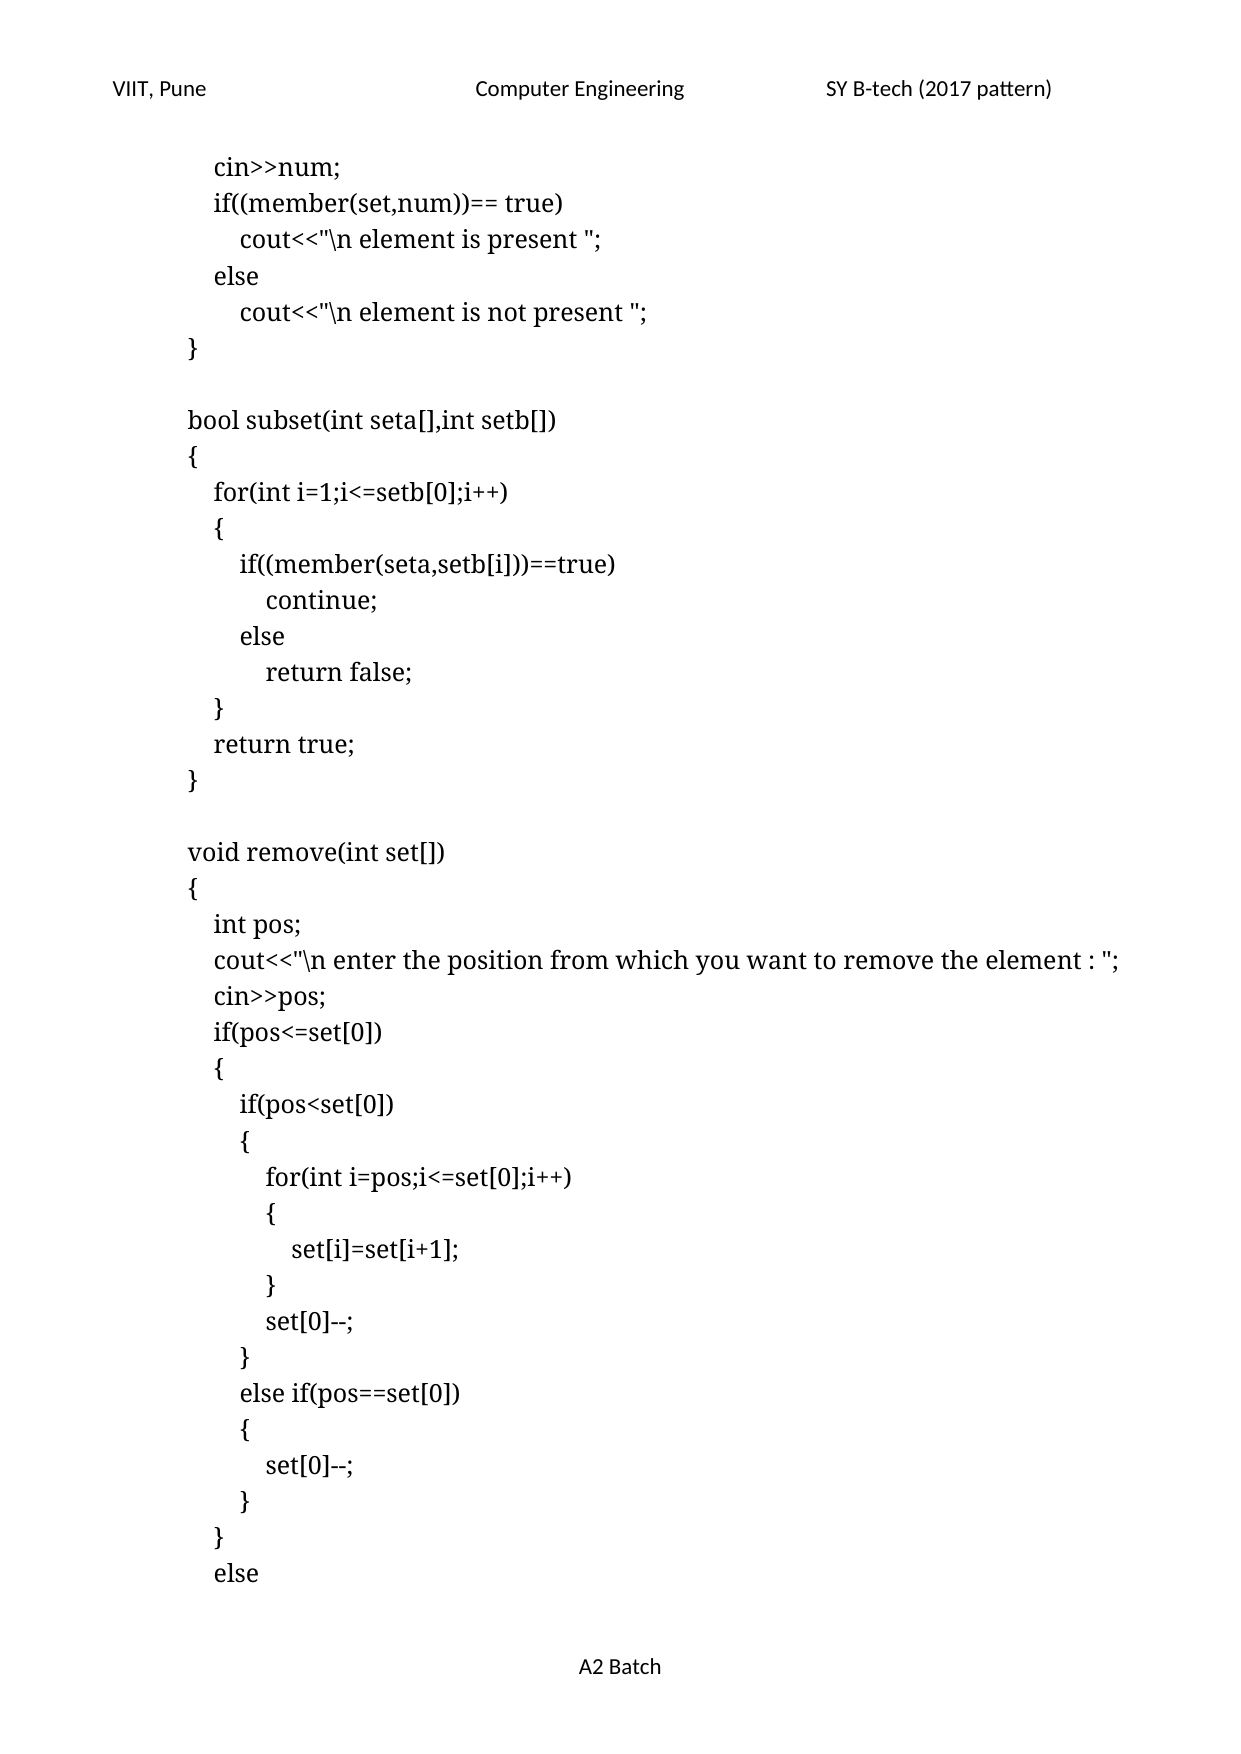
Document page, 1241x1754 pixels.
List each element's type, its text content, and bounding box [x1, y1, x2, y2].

list continue; [187, 582, 1128, 617]
list } [187, 1267, 1128, 1301]
list set[0]--; [187, 1303, 1128, 1337]
list else [187, 1556, 1128, 1590]
list { [187, 510, 1128, 544]
list int pos; [187, 907, 1128, 941]
list { [187, 1411, 1128, 1446]
list } [187, 1339, 1128, 1373]
list else [187, 618, 1128, 653]
list cin>>num; [187, 150, 1128, 184]
list bool subset(int seta[],int setb[]) [187, 402, 1128, 436]
list set[i]=set[i+1]; [187, 1231, 1128, 1265]
list } [187, 330, 1128, 364]
list { [187, 1195, 1128, 1229]
list set[0]--; [187, 1447, 1128, 1482]
list cout<<"\n element is not present "; [187, 294, 1128, 328]
list { [187, 1123, 1128, 1157]
list cin>>pos; [187, 979, 1128, 1013]
list } [187, 691, 1128, 725]
list { [187, 1051, 1128, 1085]
list if(pos<=set[0]) [187, 1015, 1128, 1049]
list { [187, 871, 1128, 905]
list if((member(seta,setb[i]))==true) [187, 546, 1128, 581]
list else if(pos==set[0]) [187, 1375, 1128, 1409]
list return false; [187, 654, 1128, 689]
list if((member(set,num))== true) [187, 186, 1128, 220]
list { [187, 438, 1128, 472]
list } [187, 1519, 1128, 1554]
list for(int i=1;i<=setb[0];i++) [187, 474, 1128, 508]
list void remove(int set[]) [187, 835, 1128, 869]
list } [187, 763, 1128, 797]
list for(int i=pos;i<=set[0];i++) [187, 1159, 1128, 1193]
list cout<<"\n enter the position from which you want to remove the element : "; [187, 943, 1128, 977]
list else [187, 258, 1128, 292]
list } [187, 1483, 1128, 1518]
list cout<<"\n element is present "; [187, 222, 1128, 256]
list return true; [187, 727, 1128, 761]
list if(pos<set[0]) [187, 1087, 1128, 1121]
